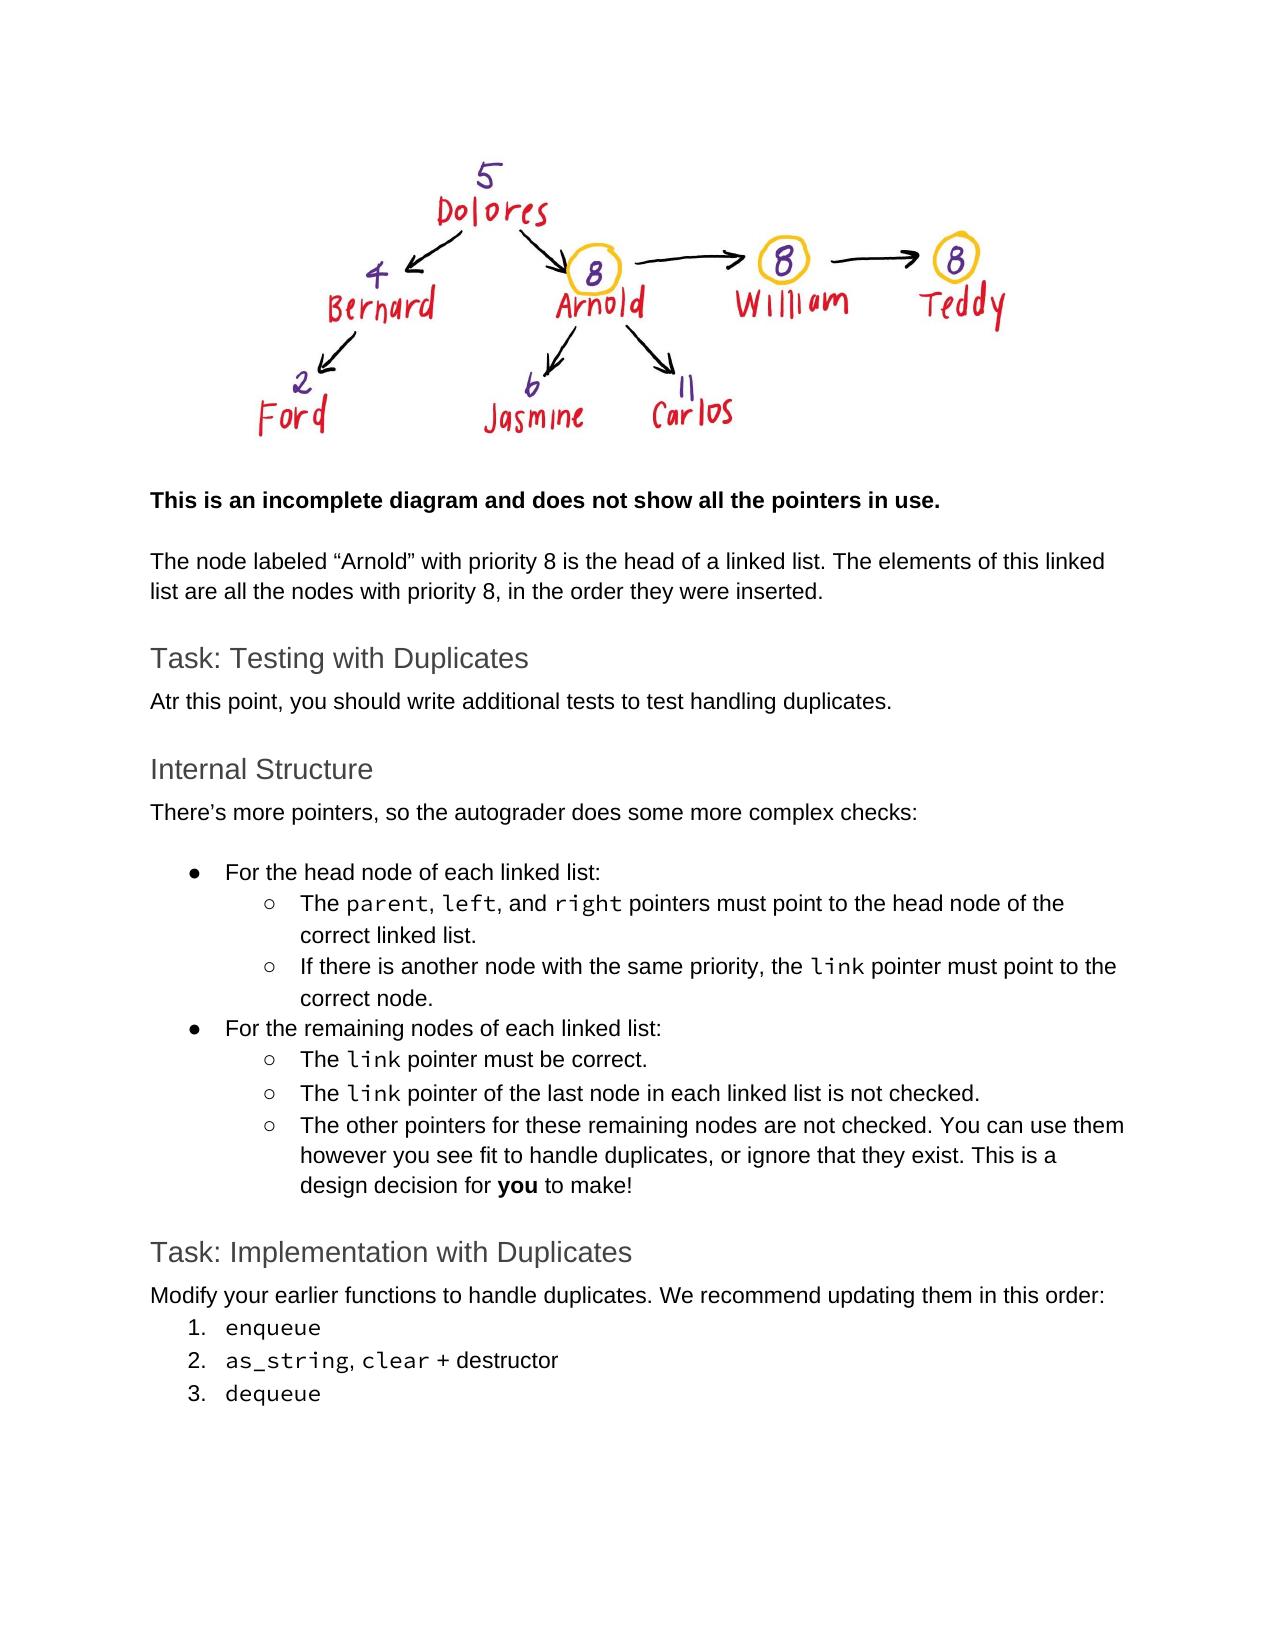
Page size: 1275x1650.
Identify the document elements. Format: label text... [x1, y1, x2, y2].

list The link pointer of the last node in each linked list is not checked. [262, 1078, 1125, 1107]
list The other pointers for these remaining nodes are not checked. You can use them however you see fit to handle duplicates, or ignore that they exist. This is a design decision for you to make! [262, 1112, 1125, 1198]
list as_string, clear + destructor [187, 1346, 1125, 1374]
subtitle Task: Implementation with Duplicates [150, 1236, 1125, 1269]
list For the remaining nodes of each linked list: [187, 1015, 1125, 1041]
subtitle Internal Structure [150, 752, 1125, 785]
text There’s more pointers, so the autograder does some more complex checks: [150, 799, 1125, 825]
text Atr this point, you should write additional tests to test handling duplicates. [150, 688, 1125, 714]
list For the head node of each linked list: [187, 859, 1125, 885]
text This is an incomplete diagram and does not show all the pointers in use. [150, 487, 1125, 513]
list The link pointer must be correct. [262, 1045, 1125, 1074]
list enqueue [187, 1313, 1125, 1341]
list dequeue [187, 1379, 1125, 1408]
text Modify your earlier functions to handle duplicates. We recommend updating them in this order: [150, 1282, 1125, 1309]
list The parent, left, and right pointers must point to the head node of the correct linked list. [262, 889, 1125, 948]
list If there is another node with the same priority, the link pointer must point to the correct node. [262, 952, 1125, 1011]
picture [232, 150, 1043, 454]
subtitle Task: Testing with Duplicates [150, 641, 1125, 675]
text The node labeled “Arnold” with priority 8 is the head of a linked list. The elements of this linked list are all the nodes with priority 8, in the order they were inserted. [150, 548, 1125, 604]
